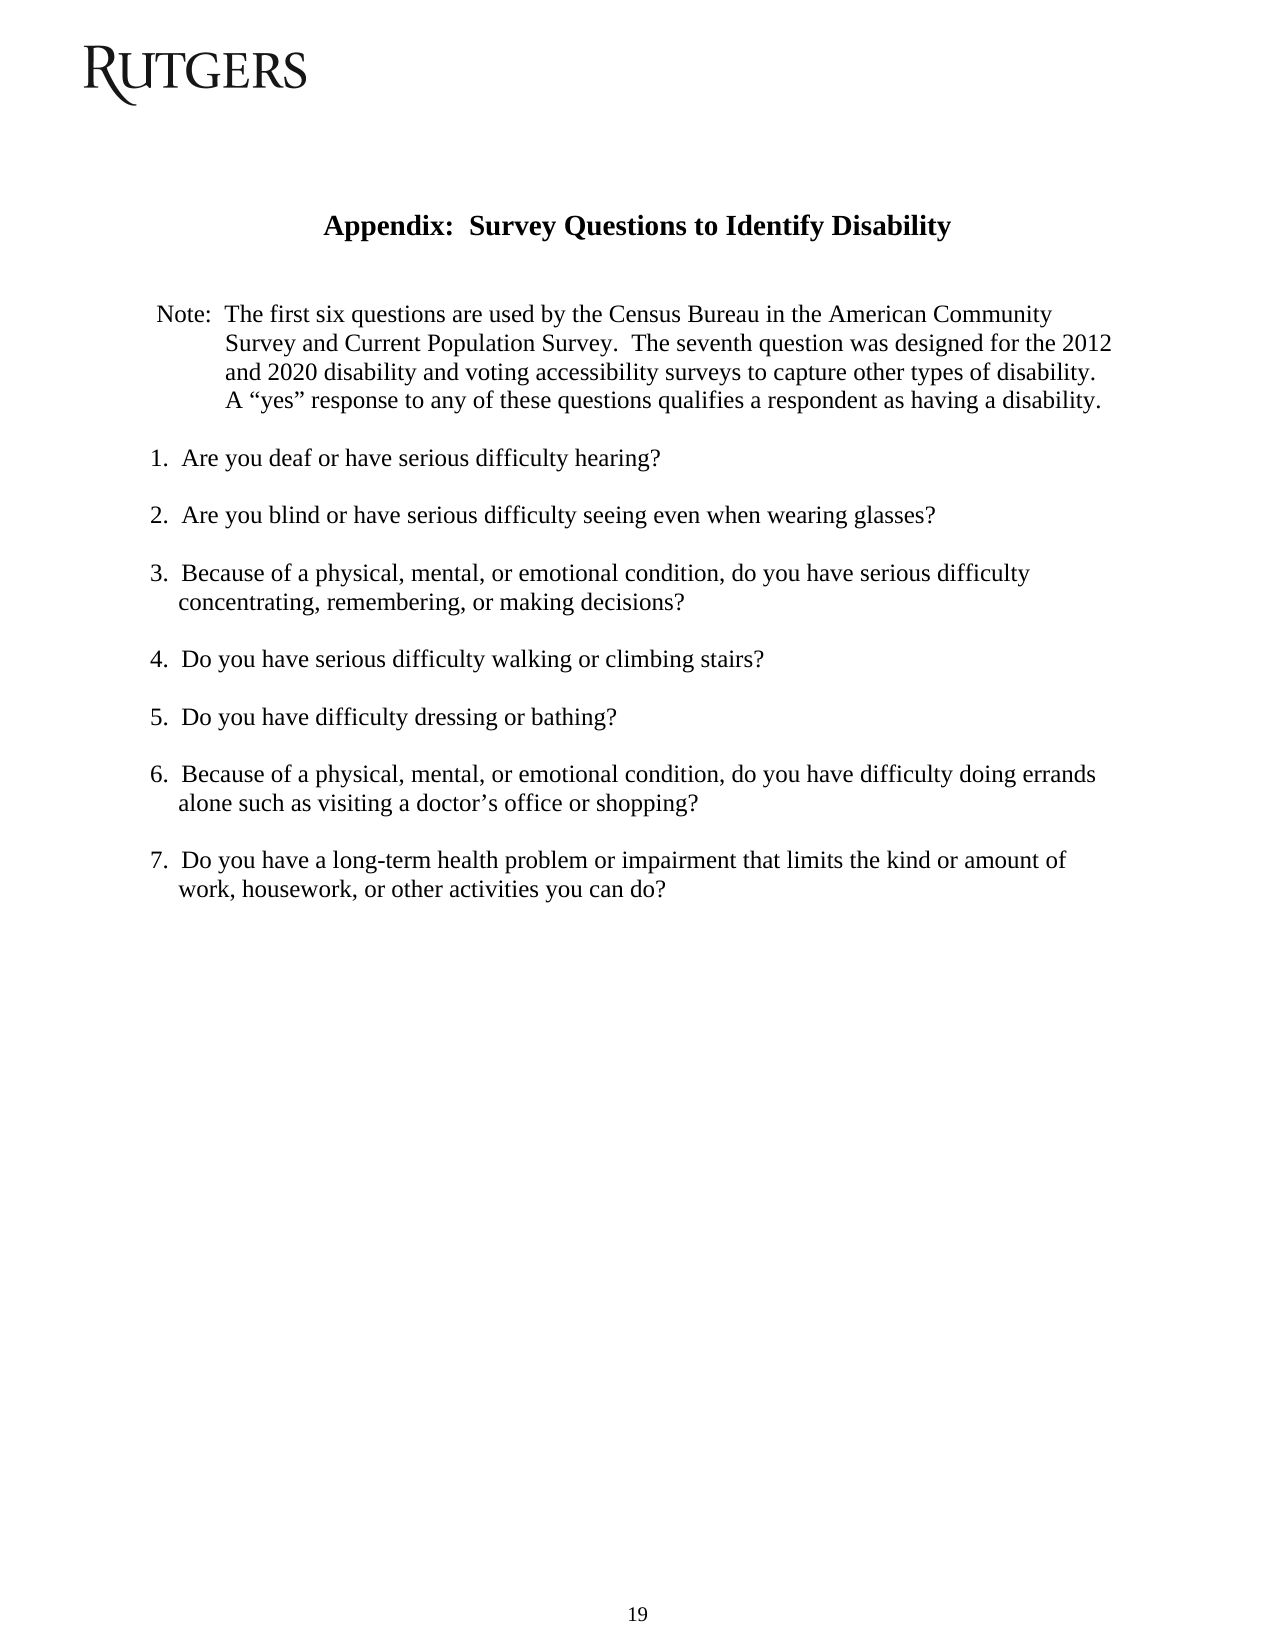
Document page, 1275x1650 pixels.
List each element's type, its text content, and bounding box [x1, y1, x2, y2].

picture [83, 45, 306, 106]
text 6. Because of a physical, mental, or emotional condition, do you have difficulty doing errands alone such as visiting a doctor’s office or shopping? [150, 759, 1125, 817]
text 2. Are you blind or have serious difficulty seeing even when wearing glasses? [150, 500, 1125, 529]
subtitle Appendix: Survey Questions to Identify Disability [150, 208, 1125, 241]
text 1. Are you deaf or have serious difficulty hearing? [150, 443, 1125, 472]
text Note: The first six questions are used by the Census Bureau in the American Community Survey and Current Population Survey. The seventh question was designed for the 2012 and 2020 disability and voting accessibility surveys to capture other types of disability. A “yes” response to any of these questions qualifies a respondent as having a disability. [150, 299, 1125, 414]
text 3. Because of a physical, mental, or emotional condition, do you have serious difficulty concentrating, remembering, or making decisions? [150, 558, 1125, 615]
text 5. Do you have difficulty dressing or bathing? [150, 702, 1125, 730]
text 4. Do you have serious difficulty walking or climbing stairs? [150, 644, 1125, 673]
text 7. Do you have a long-term health problem or impairment that limits the kind or amount of work, housework, or other activities you can do? [150, 845, 1125, 903]
